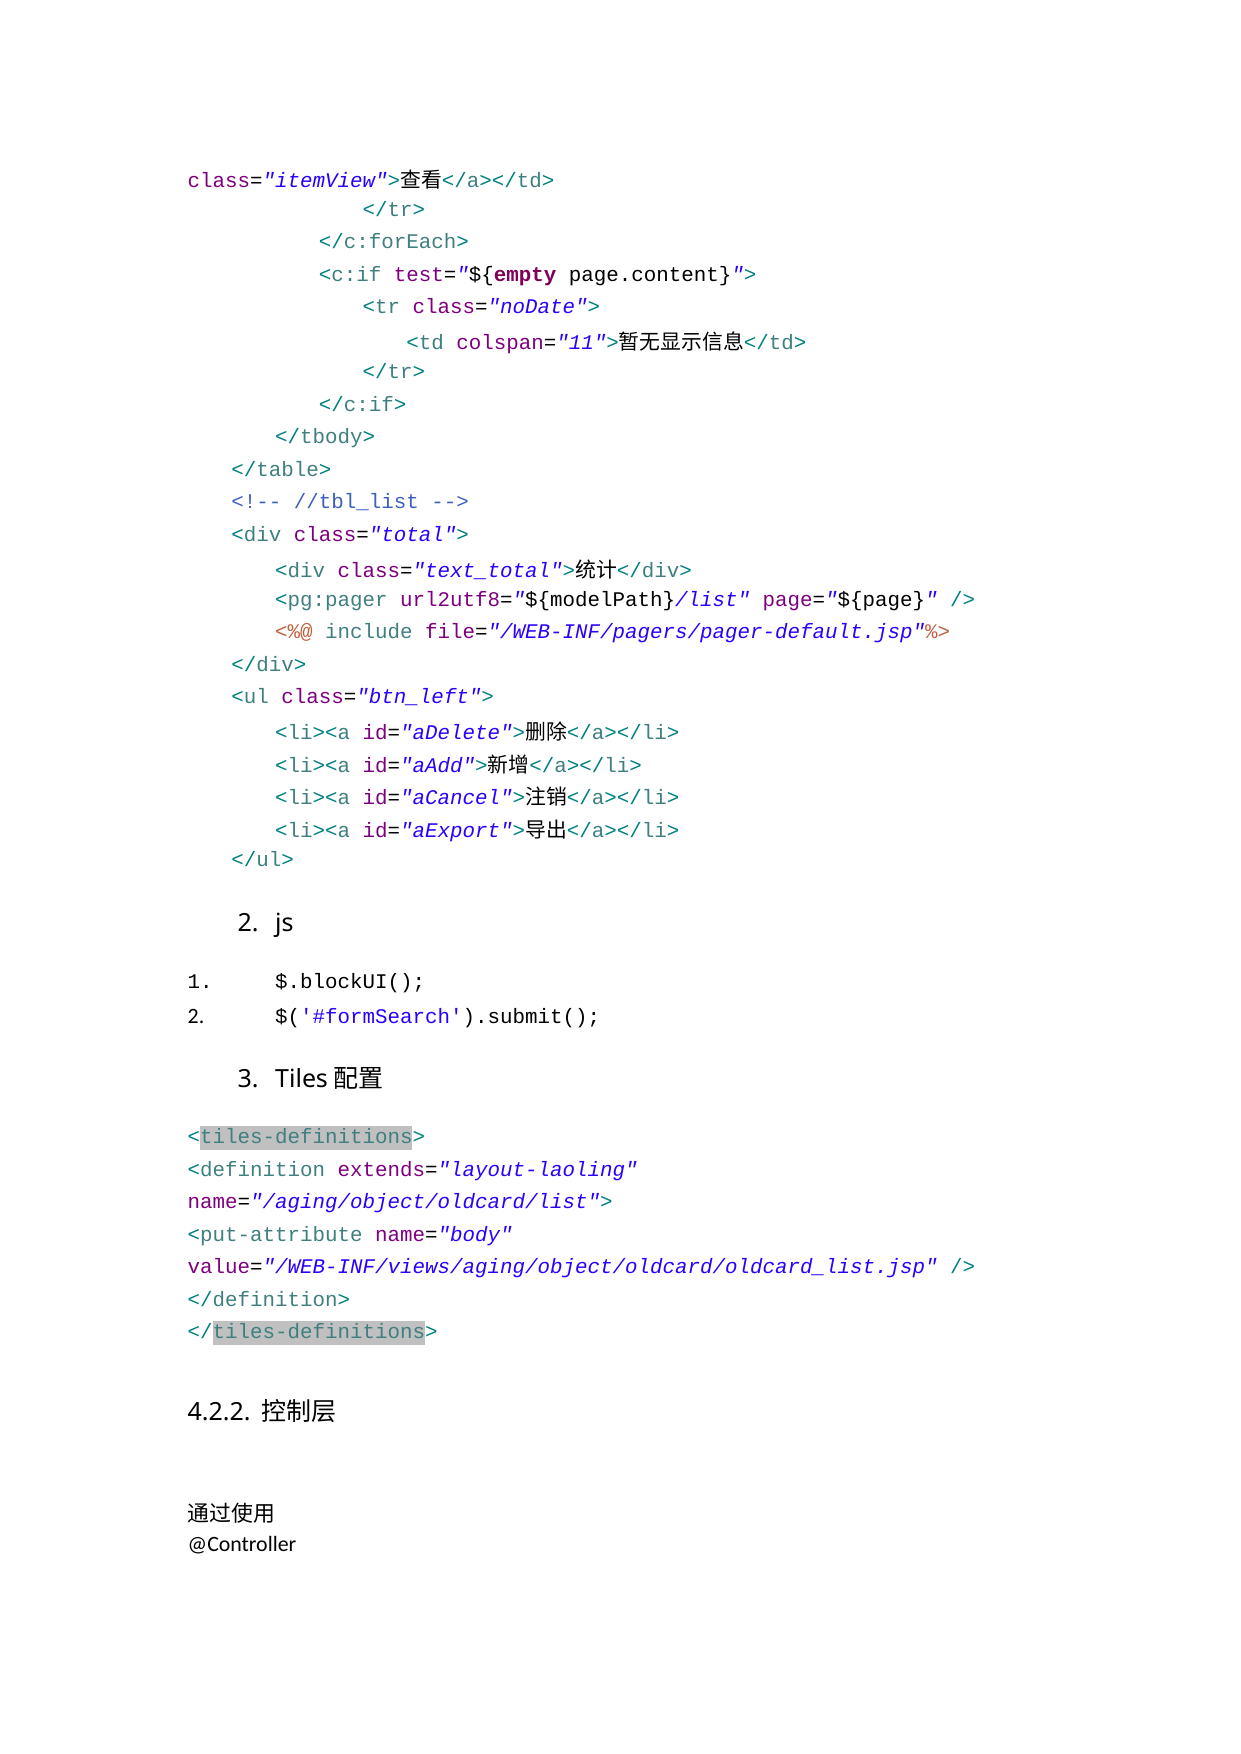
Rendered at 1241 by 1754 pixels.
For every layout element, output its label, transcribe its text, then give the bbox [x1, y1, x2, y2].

text <li><a id="aCancel">注销</a></li> [187, 779, 1053, 812]
text </tr> [187, 357, 1053, 389]
text </tr> [187, 194, 1053, 227]
text <put-attribute name="body" value="/WEB-INF/views/aging/object/oldcard/oldcard_list.jsp" /> [187, 1219, 1053, 1284]
text <td colspan="11">暂无显示信息</td> [187, 324, 1053, 357]
text @Controller [187, 1528, 1053, 1560]
text </table> [187, 454, 1053, 487]
text <li><a id="aAdd">新增</a></li> [187, 747, 1053, 779]
subtitle 控制层 [187, 1377, 1053, 1442]
subtitle Tiles配置 [187, 1044, 1053, 1109]
text <ul class="btn_left"> [187, 682, 1053, 714]
list $('#formSearch').submit(); [187, 999, 1053, 1032]
text </tiles-definitions> [187, 1317, 1053, 1349]
text <li><a id="aDelete">删除</a></li> [187, 714, 1053, 747]
text <!-- //tbl_list --> [187, 487, 1053, 519]
text <div class="total"> [187, 519, 1053, 552]
text <li><a id="aExport">导出</a></li> [187, 812, 1053, 844]
text 通过使用 [187, 1495, 1053, 1528]
text <definition extends="layout-laoling" name="/aging/object/oldcard/list"> [187, 1154, 1053, 1219]
text <%@ include file="/WEB-INF/pagers/pager-default.jsp"%> [187, 617, 1053, 649]
text <c:if test="${empty page.content}"> [187, 259, 1053, 292]
text </c:if> [187, 389, 1053, 422]
text <tr class="noDate"> [187, 292, 1053, 324]
subtitle js [187, 889, 1053, 954]
text <div class="text_total">统计</div> [187, 552, 1053, 584]
text </c:forEach> [187, 227, 1053, 259]
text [187, 162, 1053, 194]
text </definition> [187, 1284, 1053, 1317]
list $.blockUI(); [187, 967, 1053, 999]
text <pg:pager url2utf8="${modelPath}/list" page="${page}" /> [187, 584, 1053, 617]
text <tiles-definitions> [187, 1122, 1053, 1154]
text </div> [187, 649, 1053, 682]
text </tbody> [187, 422, 1053, 454]
text </ul> [187, 844, 1053, 877]
